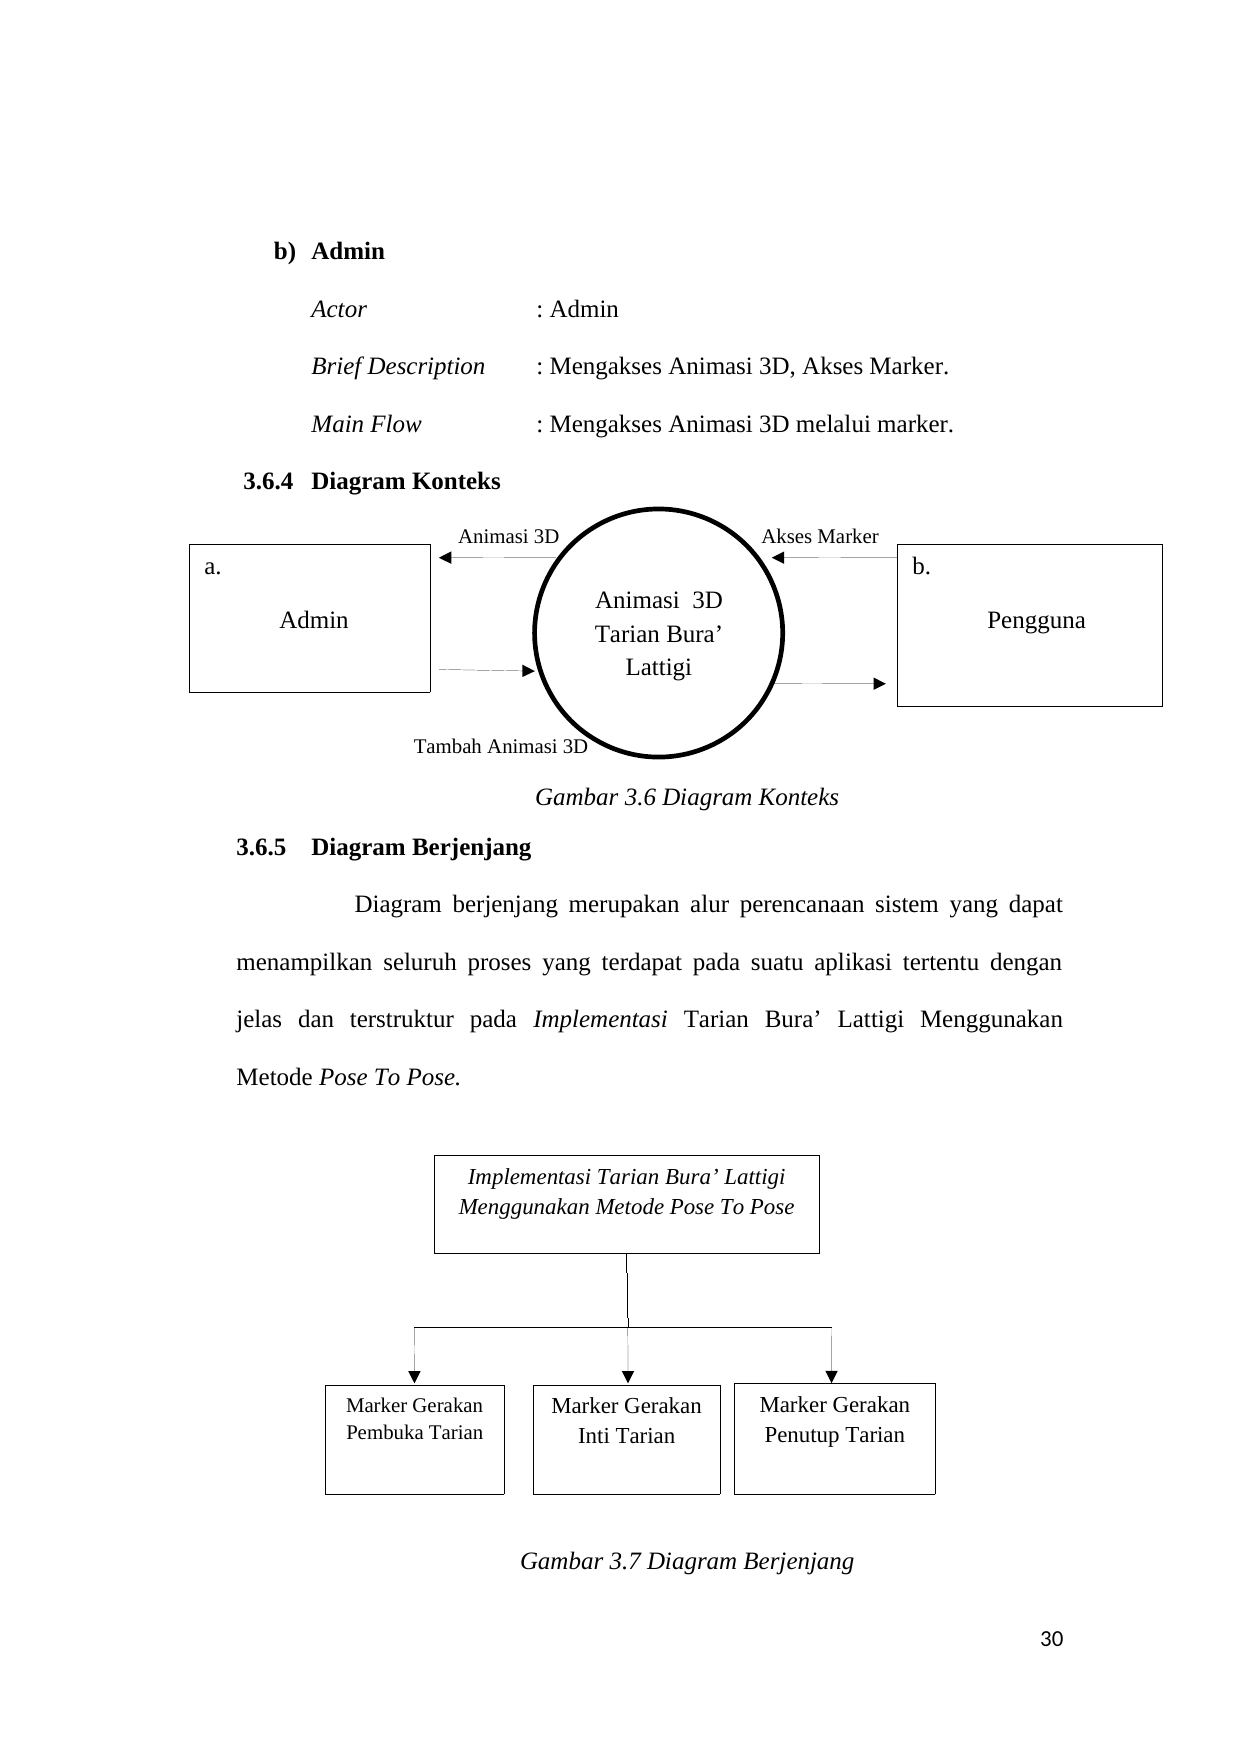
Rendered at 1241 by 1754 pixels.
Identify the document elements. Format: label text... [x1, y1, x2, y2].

text Gambar 3D [236, 686, 557, 710]
list Brief Description : Mengakses Animasi 3D, Akses Marker. [311, 351, 1063, 380]
text Tambah Animasi 3D [236, 734, 634, 758]
text Gambar 3.7 Diagram Berjenjang [236, 1546, 1063, 1575]
text Animasi 3D Akses Marker [236, 524, 593, 548]
list Actor : Admin [311, 294, 1063, 322]
list Main Flow : Mengakses Animasi 3D melalui marker. [311, 409, 1063, 437]
text Gambar 3D [760, 686, 1063, 710]
text Tambah Animasi 3D [684, 734, 1063, 758]
text Diagram berjenjang merupakan alur perencanaan sistem yang dapat menampilkan seluruh proses yang terdapat pada suatu aplikasi tertentu dengan jelas dan terstruktur pada Implementasi Tarian Bura’ Lattigi Menggunakan Metode Pose To Pose. [236, 889, 1063, 1091]
text Gambar 3.6 Diagram Konteks [384, 782, 1063, 811]
list Diagram Konteks [243, 466, 1063, 495]
list Admin [274, 236, 1063, 265]
list Diagram Berjenjang [236, 832, 1063, 861]
text Animasi 3D Akses Marker [725, 524, 1063, 548]
